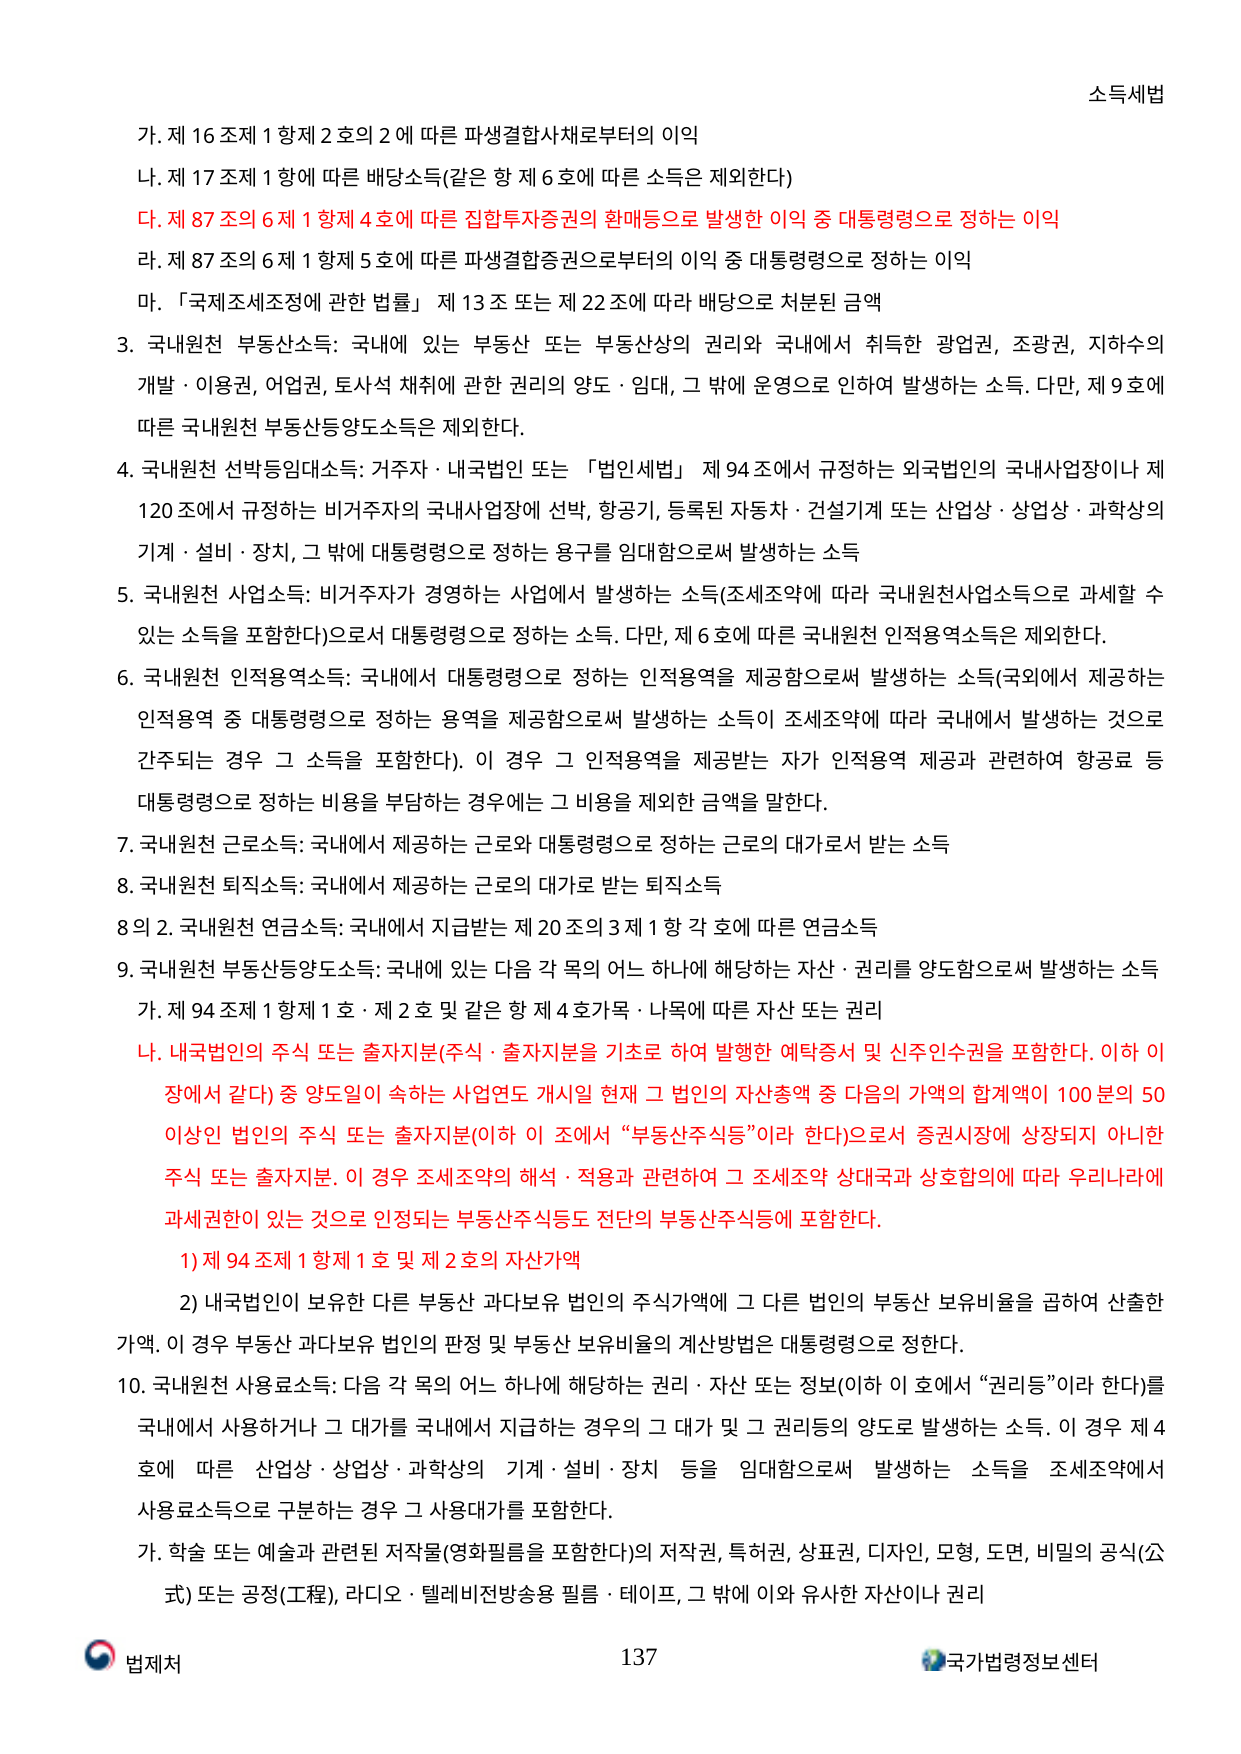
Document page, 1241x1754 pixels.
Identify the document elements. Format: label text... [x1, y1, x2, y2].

text 6. 국내원천 인적용역소득: 국내에서 대통령령으로 정하는 인적용역을 제공함으로써 발생하는 소득(국외에서 제공하는 인적용역 중 대통령령으로 정하는 용역을 제공함으로써 발생하는 소득이 조세조약에 따라 국내에서 발생하는 것으로 간주되는 경우 그 소득을 포함한다). 이 경우 그 인적용역을 제공받는 자가 인적용역 제공과 관련하여 항공료 등 대통령령으로 정하는 비용을 부담하는 경우에는 그 비용을 제외한 금액을 말한다. [117, 650, 1165, 817]
text 다. 제87조의6제1항제4호에 따른 집합투자증권의 환매등으로 발생한 이익 중 대통령령으로 정하는 이익 [137, 192, 1165, 233]
text 5. 국내원천 사업소득: 비거주자가 경영하는 사업에서 발생하는 소득(조세조약에 따라 국내원천사업소득으로 과세할 수 있는 소득을 포함한다)으로서 대통령령으로 정하는 소득. 다만, 제6호에 따른 국내원천 인적용역소득은 제외한다. [117, 567, 1165, 650]
text 8의2. 국내원천 연금소득: 국내에서 지급받는 제20조의3제1항 각 호에 따른 연금소득 [117, 900, 1165, 942]
text 10. 국내원천 사용료소득: 다음 각 목의 어느 하나에 해당하는 권리ㆍ자산 또는 정보(이하 이 호에서 “권리등”이라 한다)를 국내에서 사용하거나 그 대가를 국내에서 지급하는 경우의 그 대가 및 그 권리등의 양도로 발생하는 소득. 이 경우 제4호에 따른 산업상ㆍ상업상ㆍ과학상의 기계ㆍ설비ㆍ장치 등을 임대함으로써 발생하는 소득을 조세조약에서 사용료소득으로 구분하는 경우 그 사용대가를 포함한다. [117, 1358, 1165, 1525]
picture [75, 1637, 126, 1673]
text 8. 국내원천 퇴직소득: 국내에서 제공하는 근로의 대가로 받는 퇴직소득 [117, 858, 1165, 900]
text 2) 내국법인이 보유한 다른 부동산 과다보유 법인의 주식가액에 그 다른 법인의 부동산 보유비율을 곱하여 산출한 가액. 이 경우 부동산 과다보유 법인의 판정 및 부동산 보유비율의 계산방법은 대통령령으로 정한다. [117, 1275, 1165, 1358]
text 7. 국내원천 근로소득: 국내에서 제공하는 근로와 대통령령으로 정하는 근로의 대가로서 받는 소득 [117, 817, 1165, 858]
text 4. 국내원천 선박등임대소득: 거주자ㆍ내국법인 또는 「법인세법」 제94조에서 규정하는 외국법인의 국내사업장이나 제120조에서 규정하는 비거주자의 국내사업장에 선박, 항공기, 등록된 자동차ㆍ건설기계 또는 산업상ㆍ상업상ㆍ과학상의 기계ㆍ설비ㆍ장치, 그 밖에 대통령령으로 정하는 용구를 임대함으로써 발생하는 소득 [117, 442, 1165, 567]
text 나. 내국법인의 주식 또는 출자지분(주식ㆍ출자지분을 기초로 하여 발행한 예탁증서 및 신주인수권을 포함한다. 이하 이 장에서 같다) 중 양도일이 속하는 사업연도 개시일 현재 그 법인의 자산총액 중 다음의 가액의 합계액이 100분의 50 이상인 법인의 주식 또는 출자지분(이하 이 조에서 “부동산주식등”이라 한다)으로서 증권시장에 상장되지 아니한 주식 또는 출자지분. 이 경우 조세조약의 해석ㆍ적용과 관련하여 그 조세조약 상대국과 상호합의에 따라 우리나라에 과세권한이 있는 것으로 인정되는 부동산주식등도 전단의 부동산주식등에 포함한다. [137, 1025, 1165, 1233]
text 나. 제17조제1항에 따른 배당소득(같은 항 제6호에 따른 소득은 제외한다) [137, 150, 1165, 192]
text 3. 국내원천 부동산소득: 국내에 있는 부동산 또는 부동산상의 권리와 국내에서 취득한 광업권, 조광권, 지하수의 개발ㆍ이용권, 어업권, 토사석 채취에 관한 권리의 양도ㆍ임대, 그 밖에 운영으로 인하여 발생하는 소득. 다만, 제9호에 따른 국내원천 부동산등양도소득은 제외한다. [117, 317, 1165, 442]
picture [892, 1637, 946, 1671]
text 가. 제94조제1항제1호ㆍ제2호 및 같은 항 제4호가목ㆍ나목에 따른 자산 또는 권리 [137, 983, 1165, 1025]
text 1) 제94조제1항제1호 및 제2호의 자산가액 [117, 1233, 1165, 1275]
text 라. 제87조의6제1항제5호에 따른 파생결합증권으로부터의 이익 중 대통령령으로 정하는 이익 [137, 233, 1165, 275]
text 9. 국내원천 부동산등양도소득: 국내에 있는 다음 각 목의 어느 하나에 해당하는 자산ㆍ권리를 양도함으로써 발생하는 소득 [117, 942, 1165, 983]
text 가. 제16조제1항제2호의2에 따른 파생결합사채로부터의 이익 [137, 108, 1165, 150]
text 가. 학술 또는 예술과 관련된 저작물(영화필름을 포함한다)의 저작권, 특허권, 상표권, 디자인, 모형, 도면, 비밀의 공식(公式) 또는 공정(工程), 라디오ㆍ텔레비전방송용 필름ㆍ테이프, 그 밖에 이와 유사한 자산이나 권리 [137, 1525, 1165, 1608]
text 마. 「국제조세조정에 관한 법률」 제13조 또는 제22조에 따라 배당으로 처분된 금액 [137, 275, 1165, 317]
